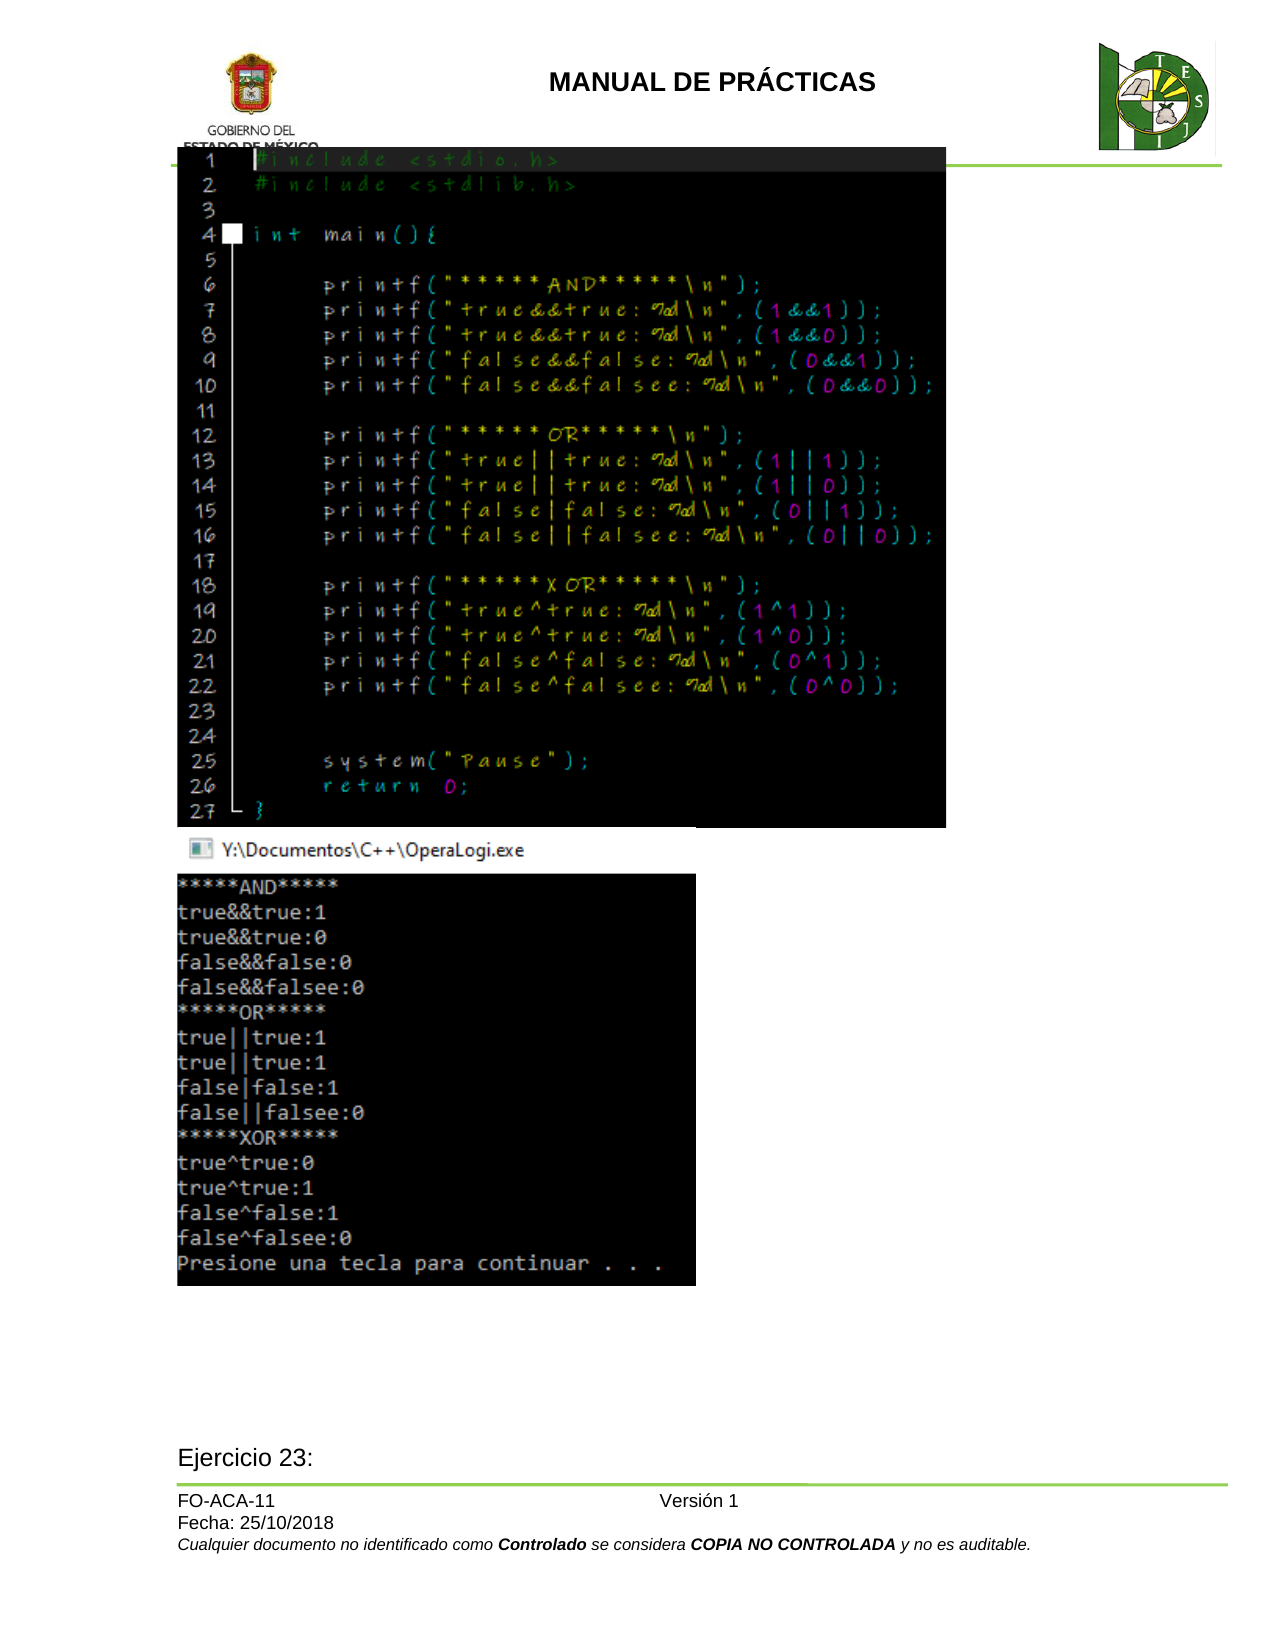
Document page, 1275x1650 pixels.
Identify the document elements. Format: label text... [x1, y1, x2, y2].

picture [175, 42, 320, 161]
text Ejercicio 23: [177, 1443, 1098, 1472]
picture [1097, 41, 1216, 157]
